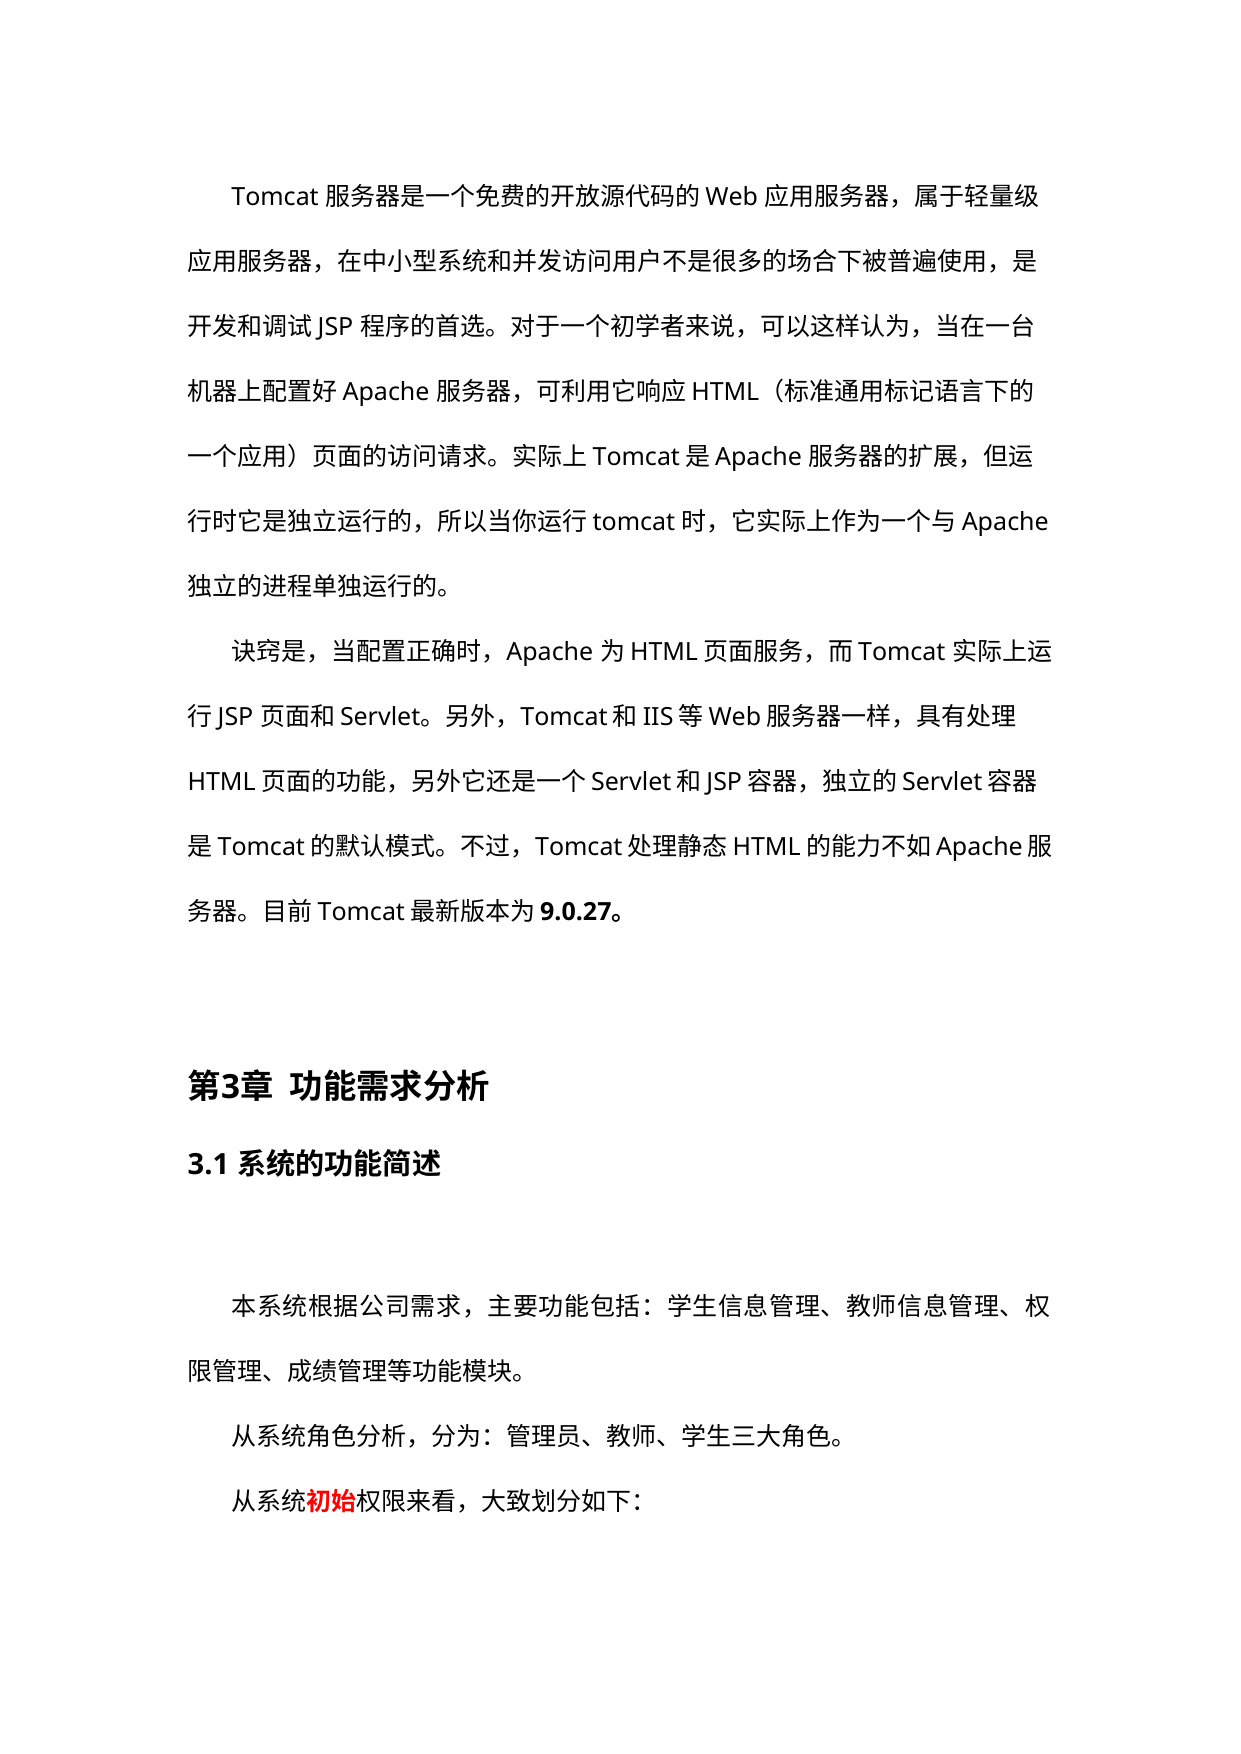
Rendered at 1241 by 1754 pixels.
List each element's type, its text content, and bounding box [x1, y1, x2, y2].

subtitle 3.1 系统的功能简述 [187, 1129, 1053, 1194]
text Tomcat 服务器是一个免费的开放源代码的Web 应用服务器，属于轻量级应用服务器，在中小型系统和并发访问用户不是很多的场合下被普遍使用，是开发和调试JSP 程序的首选。对于一个初学者来说，可以这样认为，当在一台机器上配置好Apache 服务器，可利用它响应HTML（标准通用标记语言下的一个应用）页面的访问请求。实际上Tomcat是Apache 服务器的扩展，但运行时它是独立运行的，所以当你运行tomcat 时，它实际上作为一个与Apache 独立的进程单独运行的。 [187, 162, 1053, 617]
subtitle 功能需求分析 [187, 1052, 1053, 1117]
text 从系统初始权限来看，大致划分如下： [187, 1467, 1053, 1532]
text 本系统根据公司需求，主要功能包括：学生信息管理、教师信息管理、权限管理、成绩管理等功能模块。 [187, 1272, 1053, 1402]
text 诀窍是，当配置正确时，Apache 为HTML页面服务，而Tomcat 实际上运行JSP 页面和Servlet。另外，Tomcat和IIS等Web服务器一样，具有处理HTML页面的功能，另外它还是一个Servlet和JSP容器，独立的Servlet容器是Tomcat的默认模式。不过，Tomcat处理静态HTML的能力不如Apache服务器。目前Tomcat最新版本为9.0.27。 [187, 617, 1053, 942]
text 从系统角色分析，分为：管理员、教师、学生三大角色。 [187, 1402, 1053, 1467]
